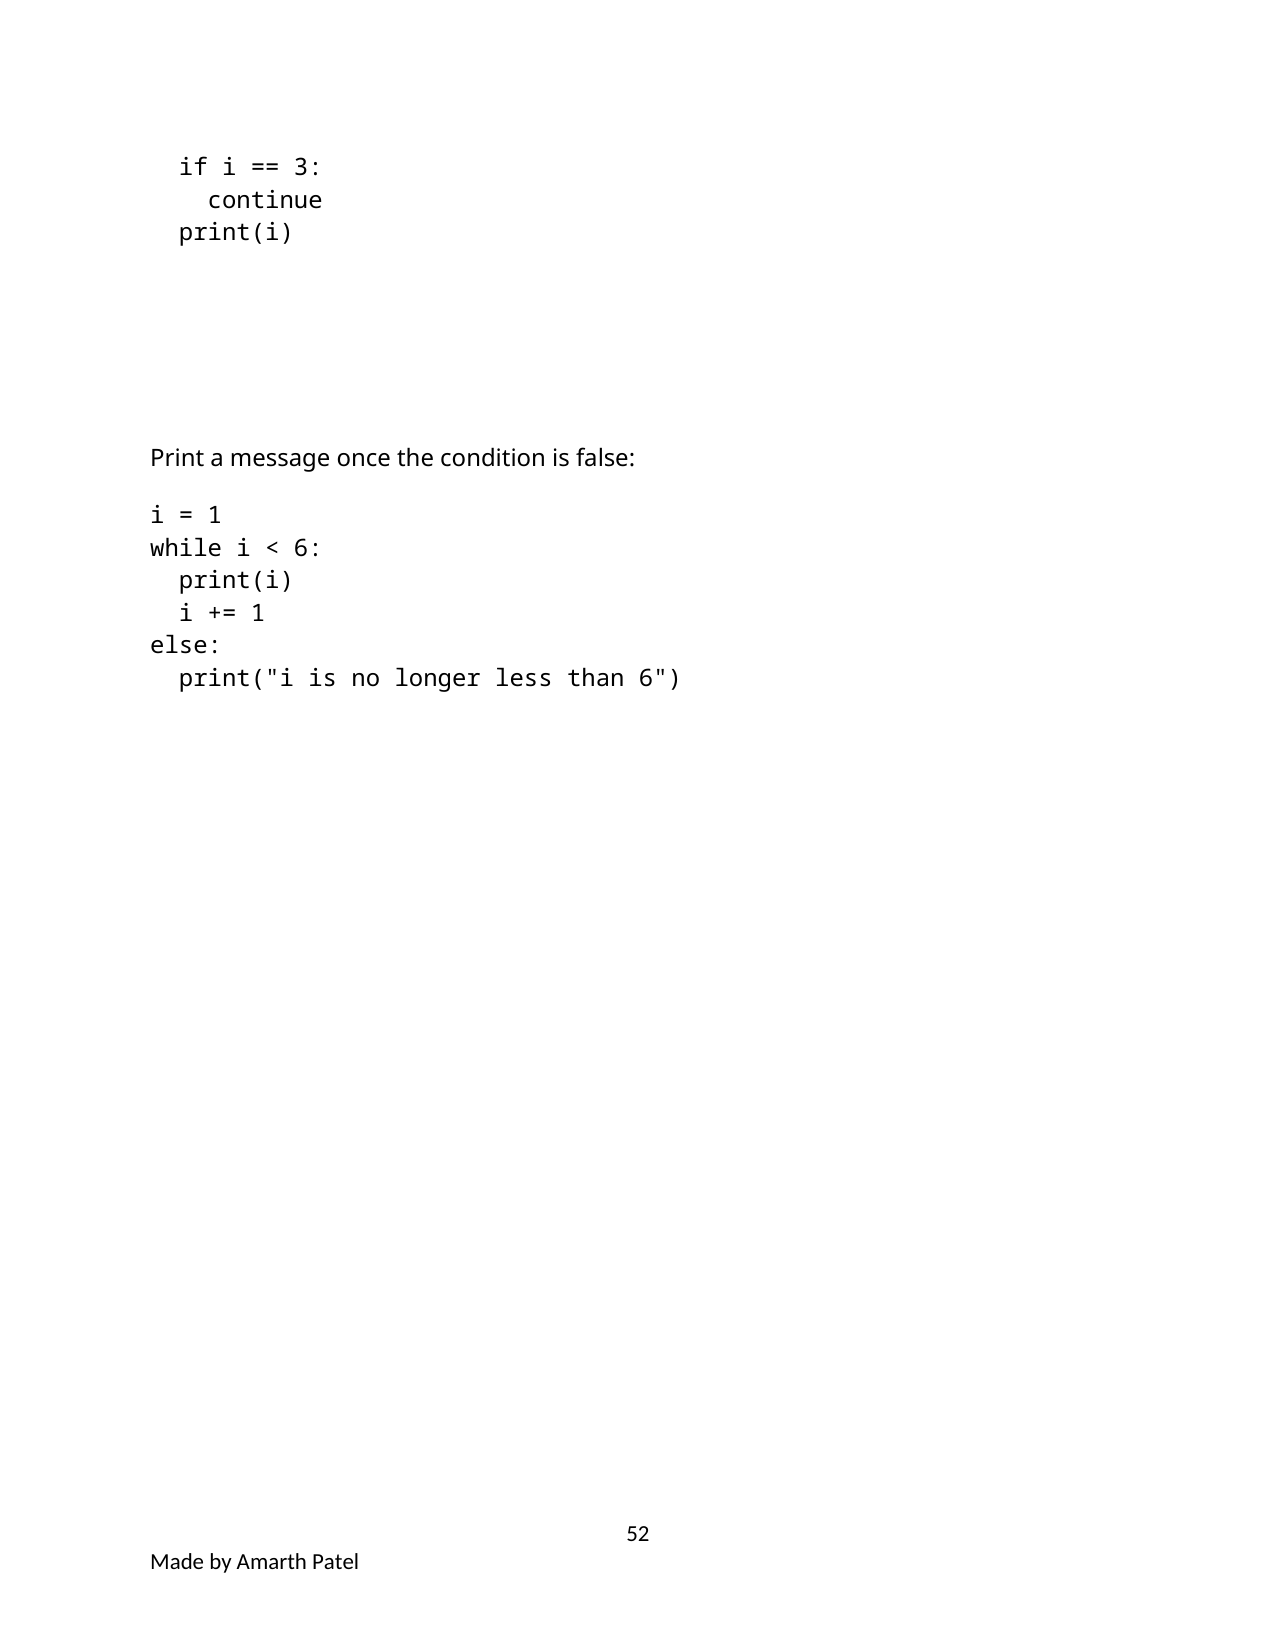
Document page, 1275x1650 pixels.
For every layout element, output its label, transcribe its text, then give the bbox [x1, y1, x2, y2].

text i = 1 while i < 6: print(i) i += 1 else: print("i is no longer less than 6") [150, 498, 1125, 693]
text Print a message once the condition is false: [150, 440, 1125, 473]
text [150, 150, 1125, 248]
